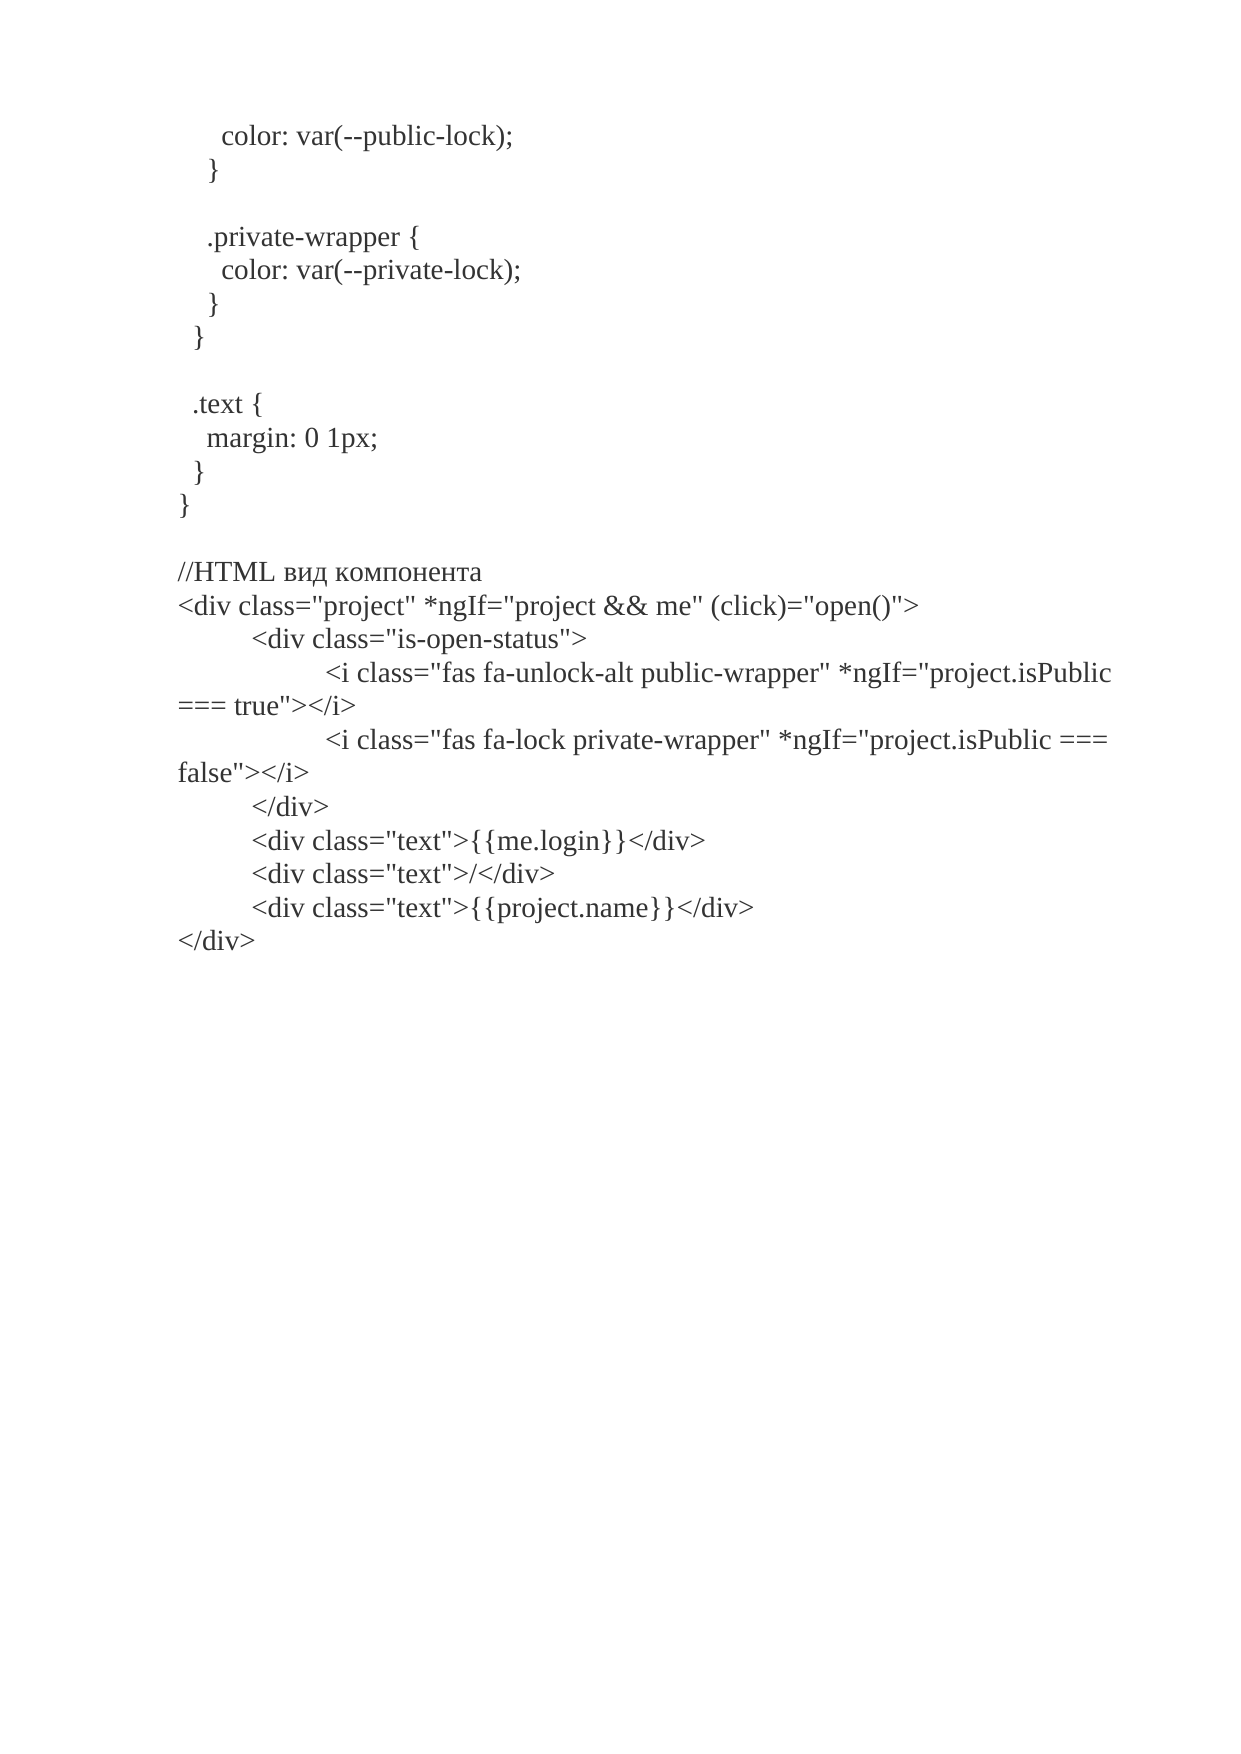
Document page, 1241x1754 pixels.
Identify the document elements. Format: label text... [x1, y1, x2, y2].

text } [177, 286, 1122, 319]
text } [177, 152, 1122, 185]
text <div class="project" *ngIf="project && me" (click)="open()"> [177, 588, 1122, 621]
text //HTML вид компонента [177, 554, 1122, 588]
text .private-wrapper { [177, 219, 1122, 252]
text } [177, 454, 1122, 487]
text </div> [177, 923, 1122, 957]
text } [177, 487, 1122, 521]
text </div> [177, 789, 1122, 823]
text <div class="text">{{me.login}}</div> [177, 823, 1122, 856]
text color: var(--private-lock); [177, 252, 1122, 286]
text margin: 0 1px; [177, 420, 1122, 454]
text <i class="fas fa-unlock-alt public-wrapper" *ngIf="project.isPublic === true"></i> [177, 655, 1122, 722]
text <div class="text">/</div> [177, 856, 1122, 890]
text .text { [177, 387, 1122, 420]
text <div class="is-open-status"> [177, 621, 1122, 655]
text <i class="fas fa-lock private-wrapper" *ngIf="project.isPublic === false"></i> [177, 722, 1122, 789]
text color: var(--public-lock); [177, 118, 1122, 152]
text } [177, 319, 1122, 353]
text <div class="text">{{project.name}}</div> [177, 890, 1122, 923]
